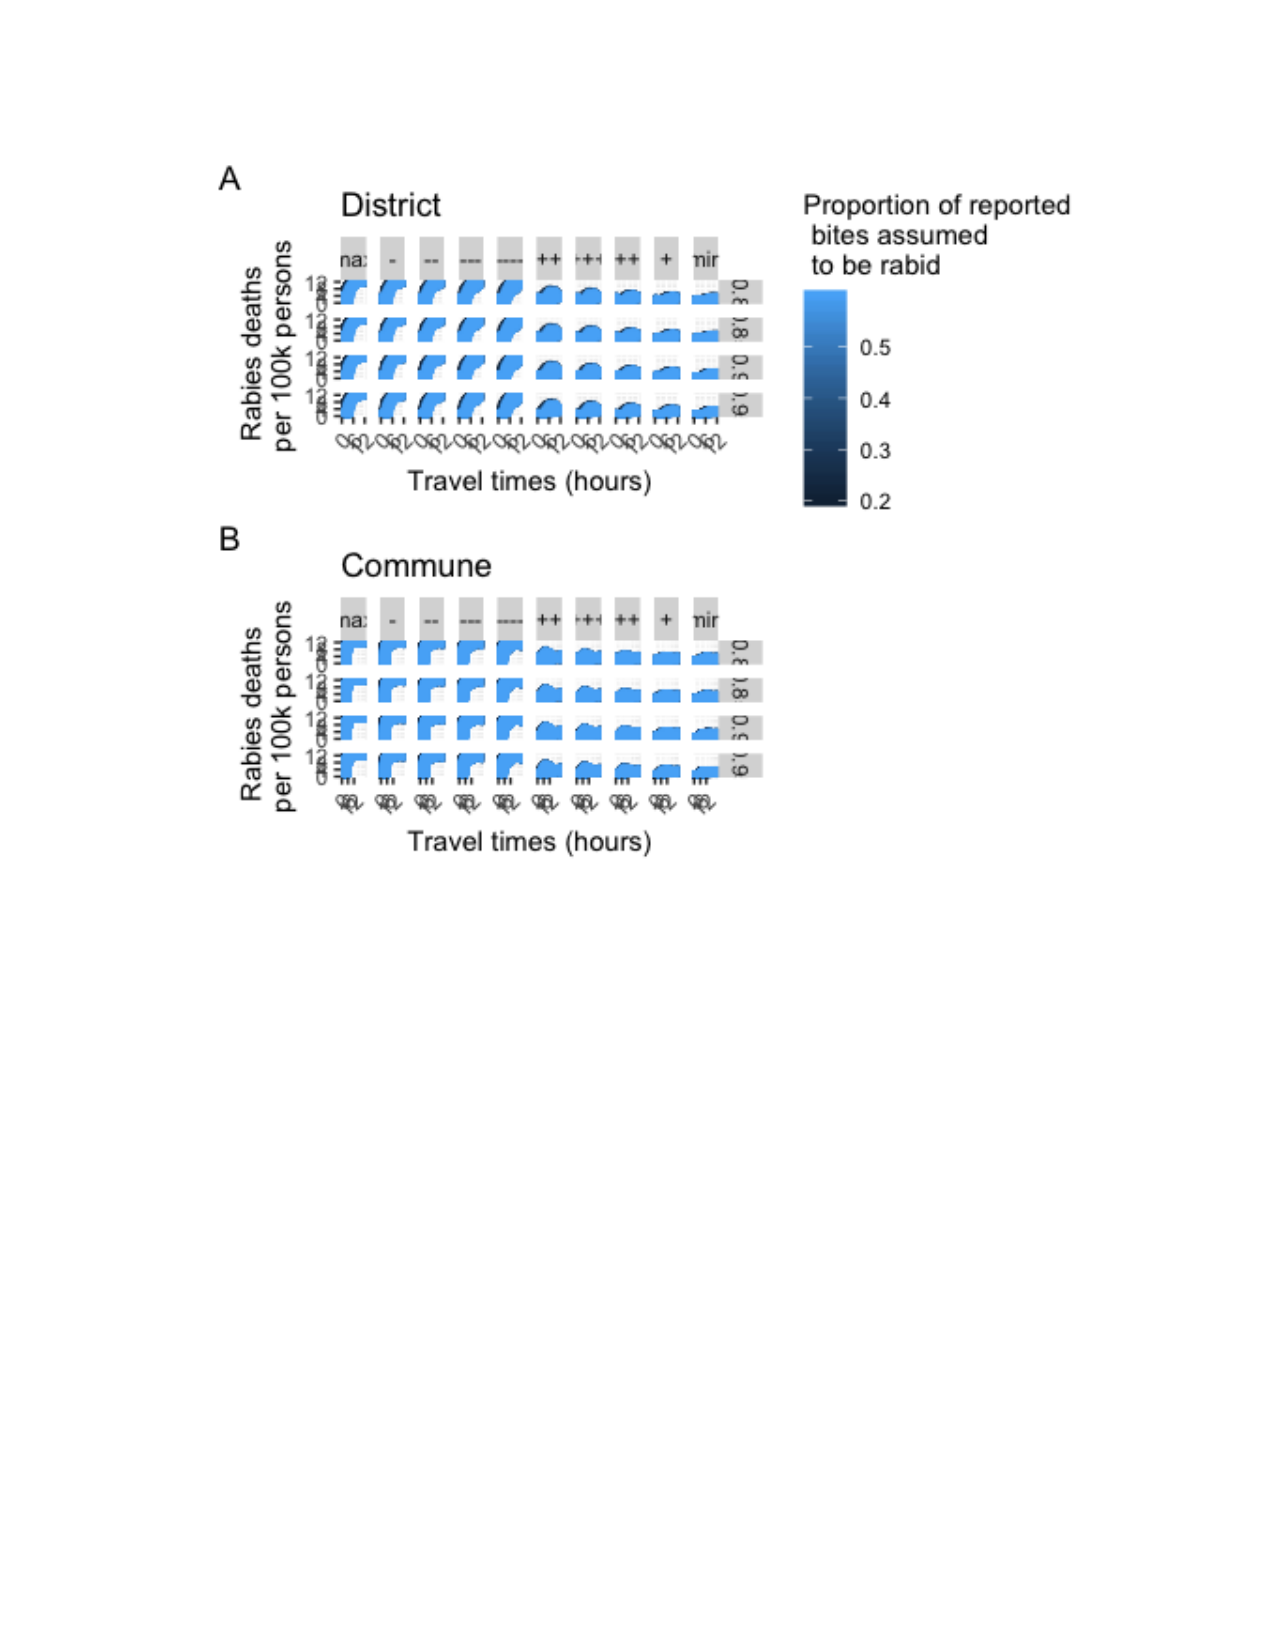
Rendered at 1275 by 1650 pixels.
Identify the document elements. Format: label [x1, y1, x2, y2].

picture [206, 150, 1107, 870]
